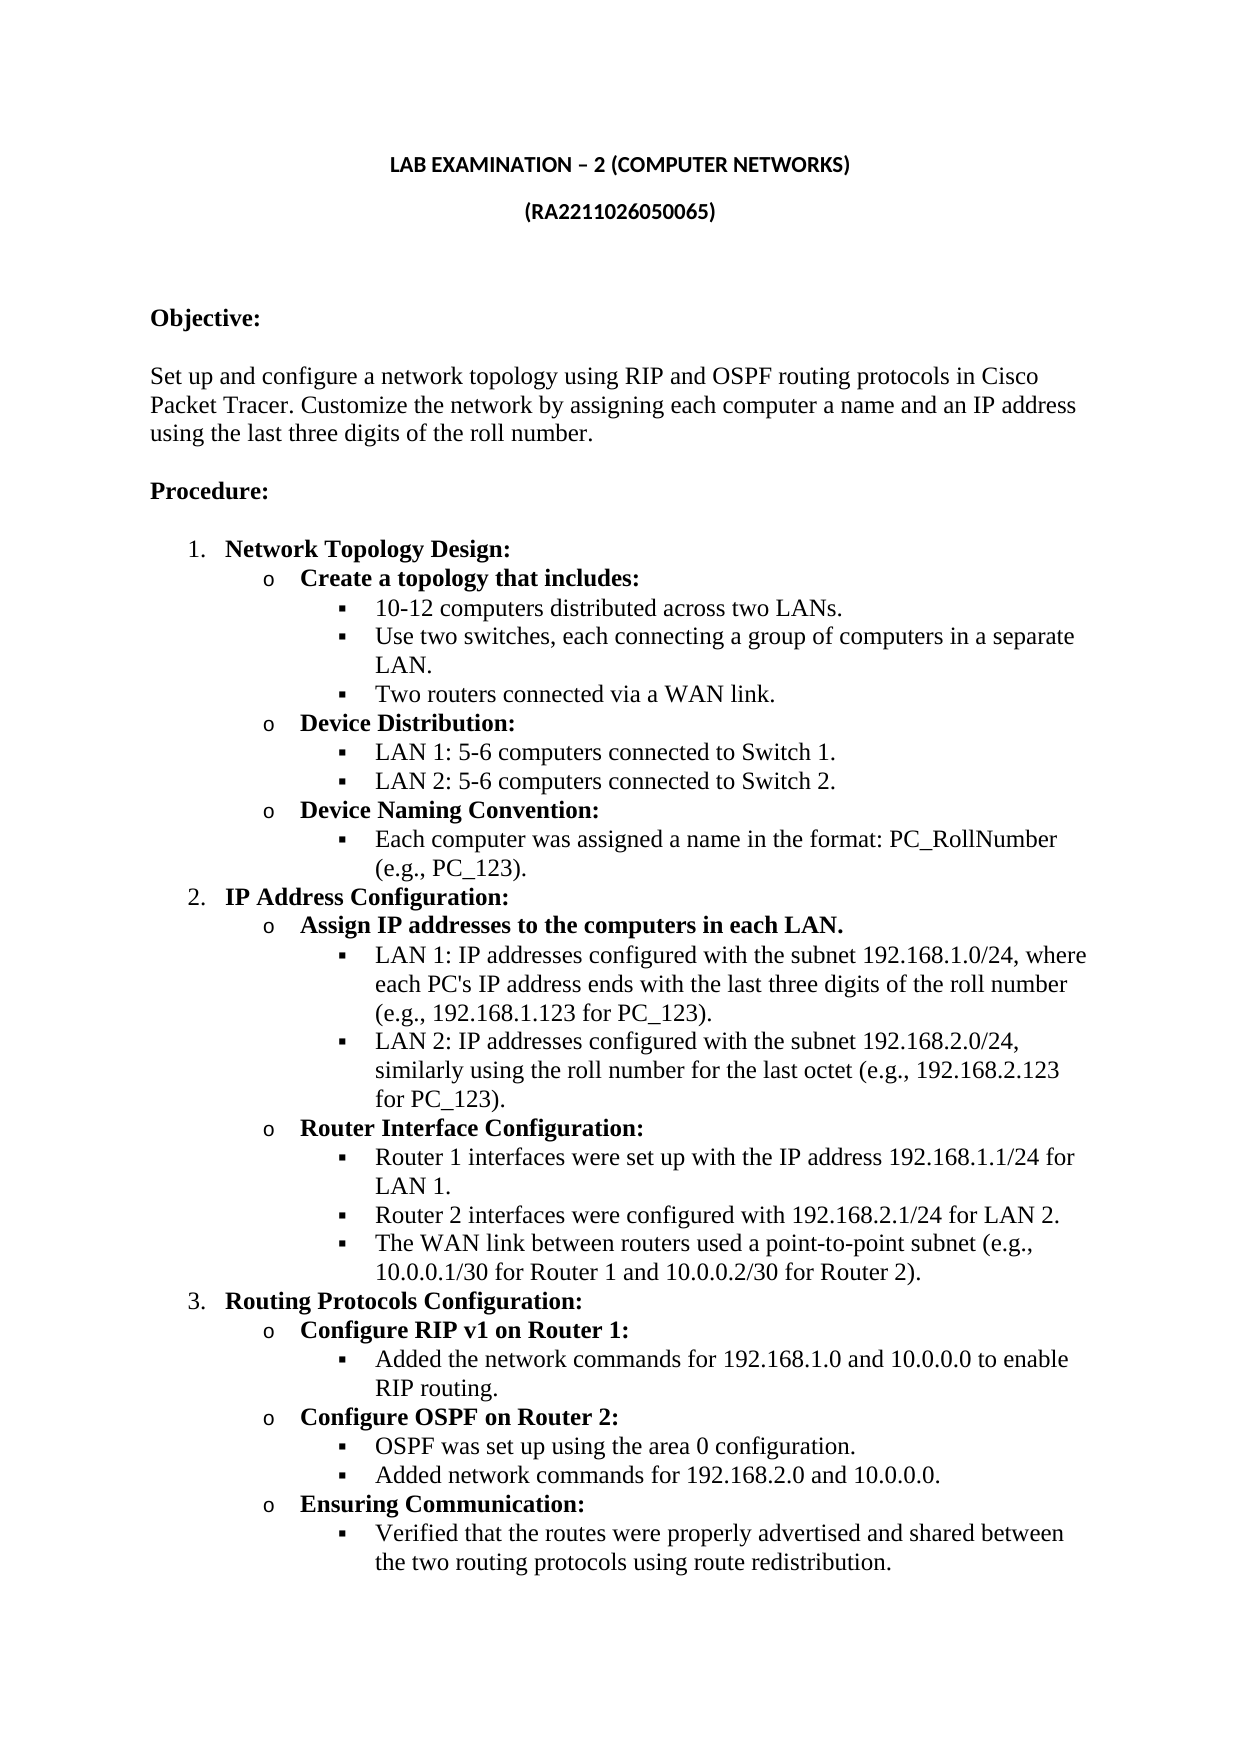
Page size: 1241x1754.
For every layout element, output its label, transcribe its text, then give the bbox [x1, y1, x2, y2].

text Procedure: [150, 476, 1090, 505]
list The WAN link between routers used a point-to-point subnet (e.g., 10.0.0.1/30 for Router 1 and 10.0.0.2/30 for Router 2). [337, 1228, 1090, 1286]
list Router 1 interfaces were set up with the IP address 192.168.1.1/24 for LAN 1. [337, 1142, 1090, 1200]
list Configure RIP v1 on Router 1: [262, 1315, 1090, 1344]
list LAN 2: 5-6 computers connected to Switch 2. [337, 766, 1090, 795]
list Added network commands for 192.168.2.0 and 10.0.0.0. [337, 1460, 1090, 1489]
list Configure OSPF on Router 2: [262, 1402, 1090, 1431]
list LAN 2: IP addresses configured with the subnet 192.168.2.0/24, similarly using the roll number for the last octet (e.g., 192.168.2.123 for PC_123). [337, 1026, 1090, 1113]
text Objective: [150, 303, 1090, 332]
list Router Interface Configuration: [262, 1113, 1090, 1142]
list Device Naming Convention: [262, 795, 1090, 824]
list Use two switches, each connecting a group of computers in a separate LAN. [337, 621, 1090, 679]
text (RA2211026050065) [150, 197, 1090, 225]
list LAN 1: IP addresses configured with the subnet 192.168.1.0/24, where each PC's IP address ends with the last three digits of the roll number (e.g., 192.168.1.123 for PC_123). [337, 940, 1090, 1026]
list Device Distribution: [262, 708, 1090, 737]
list Each computer was assigned a name in the format: PC_RollNumber (e.g., PC_123). [337, 824, 1090, 882]
list Added the network commands for 192.168.1.0 and 10.0.0.0 to enable RIP routing. [337, 1344, 1090, 1402]
list IP Address Configuration: [187, 882, 1090, 911]
list Routing Protocols Configuration: [187, 1286, 1090, 1315]
list Router 2 interfaces were configured with 192.168.2.1/24 for LAN 2. [337, 1200, 1090, 1228]
list Verified that the routes were properly advertised and shared between the two routing protocols using route redistribution. [337, 1518, 1090, 1576]
list LAN 1: 5-6 computers connected to Switch 1. [337, 737, 1090, 766]
list 10-12 computers distributed across two LANs. [337, 593, 1090, 621]
list Two routers connected via a WAN link. [337, 679, 1090, 708]
text LAB EXAMINATION – 2 (COMPUTER NETWORKS) [150, 150, 1090, 178]
list Assign IP addresses to the computers in each LAN. [262, 911, 1090, 940]
list OSPF was set up using the area 0 configuration. [337, 1431, 1090, 1460]
list Create a topology that includes: [262, 563, 1090, 593]
text Set up and configure a network topology using RIP and OSPF routing protocols in Cisco Packet Tracer. Customize the network by assigning each computer a name and an IP address using the last three digits of the roll number. [150, 361, 1090, 447]
list Network Topology Design: [187, 534, 1090, 563]
list Ensuring Communication: [262, 1489, 1090, 1518]
